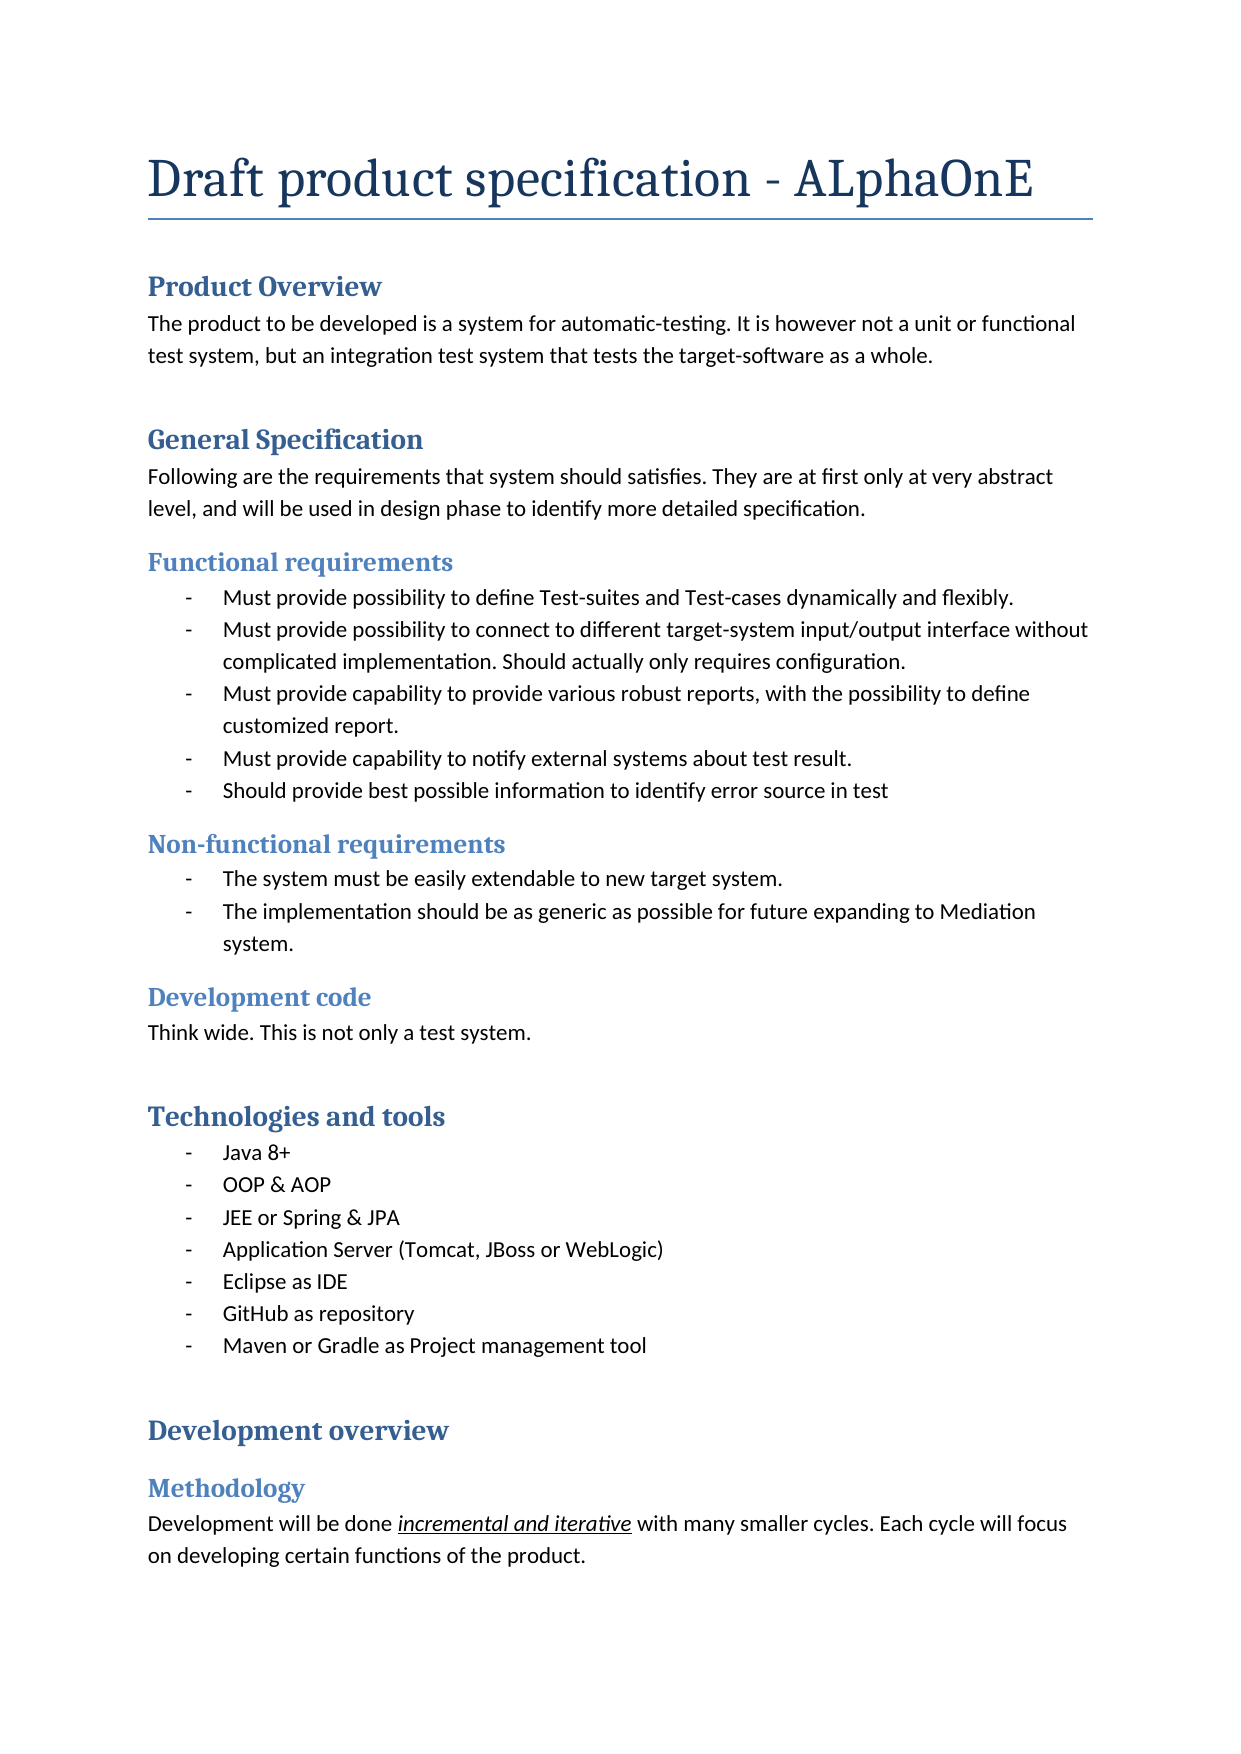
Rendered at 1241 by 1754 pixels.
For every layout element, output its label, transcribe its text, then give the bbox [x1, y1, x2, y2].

subtitle Non-functional requirements [148, 829, 1093, 860]
text The product to be developed is a system for automatic-testing. It is however not a unit or functional test system, but an integration test system that tests the target-software as a whole. [148, 309, 1093, 369]
list The implementation should be as generic as possible for future expanding to Mediation system. [185, 897, 1093, 957]
text Think wide. This is not only a test system. [148, 1018, 1093, 1046]
list Must provide capability to provide various robust reports, with the possibility to define customized report. [185, 679, 1093, 739]
subtitle Methodology [148, 1473, 1093, 1504]
list OOP & AOP [185, 1171, 1093, 1199]
subtitle Product Overview [148, 270, 1093, 304]
list Should provide best possible information to identify error source in test [185, 776, 1093, 804]
title Draft product specification - ALphaOnE [148, 148, 1093, 218]
list Must provide possibility to define Test-suites and Test-cases dynamically and flexibly. [185, 583, 1093, 611]
text Following are the requirements that system should satisfies. They are at first only at very abstract level, and will be used in design phase to identify more detailed specification. [148, 462, 1093, 522]
list Application Server (Tomcat, JBoss or WebLogic) [185, 1235, 1093, 1263]
subtitle Development code [148, 982, 1093, 1013]
list The system must be easily extendable to new target system. [185, 864, 1093, 893]
list Must provide capability to notify external systems about test result. [185, 744, 1093, 772]
subtitle General Specification [148, 423, 1093, 457]
list GitHub as repository [185, 1299, 1093, 1327]
subtitle Functional requirements [148, 547, 1093, 578]
subtitle Technologies and tools [148, 1100, 1093, 1133]
list Maven or Gradle as Project management tool [185, 1332, 1093, 1359]
subtitle Development overview [148, 1414, 1093, 1447]
list JEE or Spring & JPA [185, 1203, 1093, 1231]
list Eclipse as IDE [185, 1267, 1093, 1295]
list Java 8+ [185, 1138, 1093, 1166]
text Development will be done incremental and iterative with many smaller cycles. Each cycle will focus on developing certain functions of the product. [148, 1509, 1093, 1569]
list Must provide possibility to connect to different target-system input/output interface without complicated implementation. Should actually only requires configuration. [185, 615, 1093, 675]
